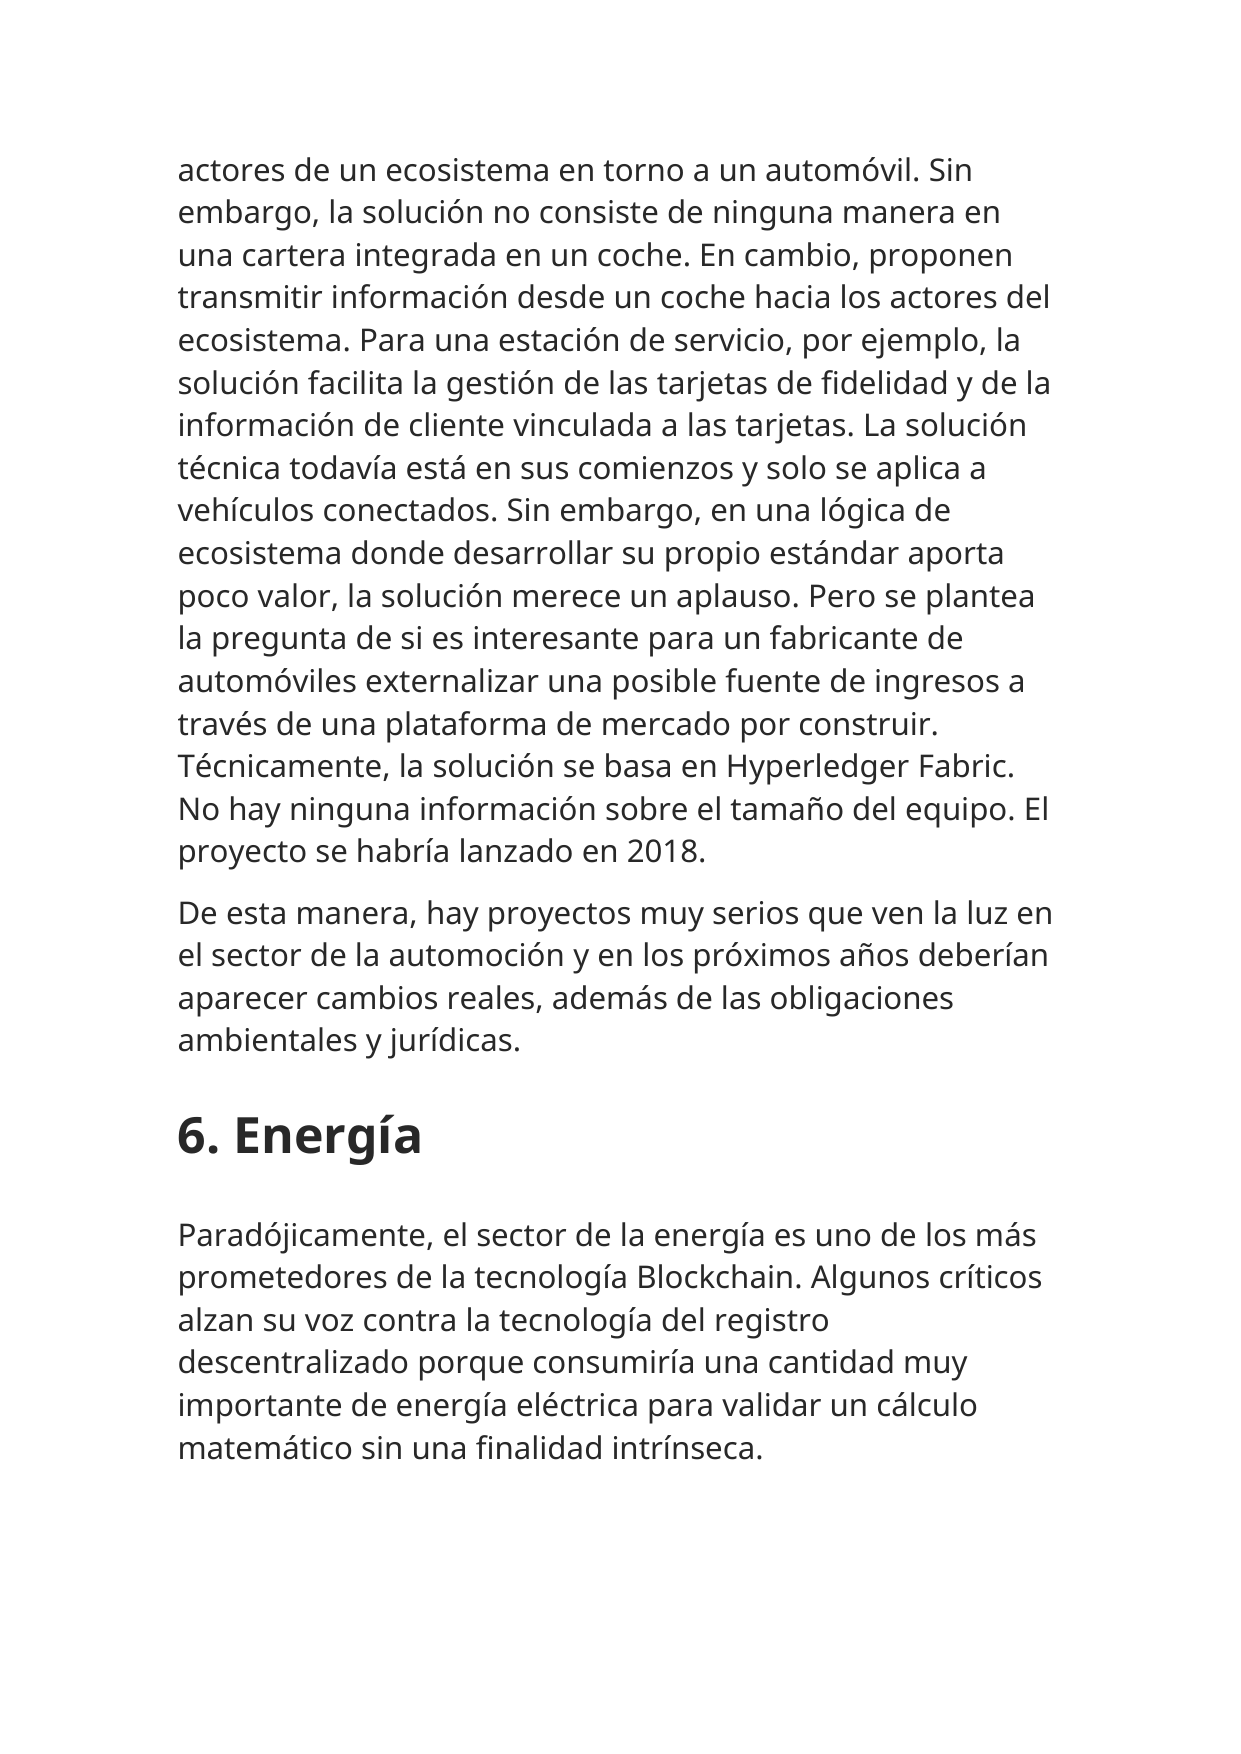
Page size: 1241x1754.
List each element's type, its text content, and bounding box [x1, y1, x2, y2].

text Paradójicamente, el sector de la energía es uno de los más prometedores de la tecnología Blockchain. Algunos críticos alzan su voz contra la tecnología del registro descentralizado porque consumiría una cantidad muy importante de energía eléctrica para validar un cálculo matemático sin una finalidad intrínseca. [177, 1213, 1063, 1468]
text De esta manera, hay proyectos muy serios que ven la luz en el sector de la automoción y en los próximos años deberían aparecer cambios reales, además de las obligaciones ambientales y jurídicas. [177, 891, 1063, 1061]
subtitle 6. Energía [177, 1100, 1063, 1168]
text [177, 148, 1063, 872]
